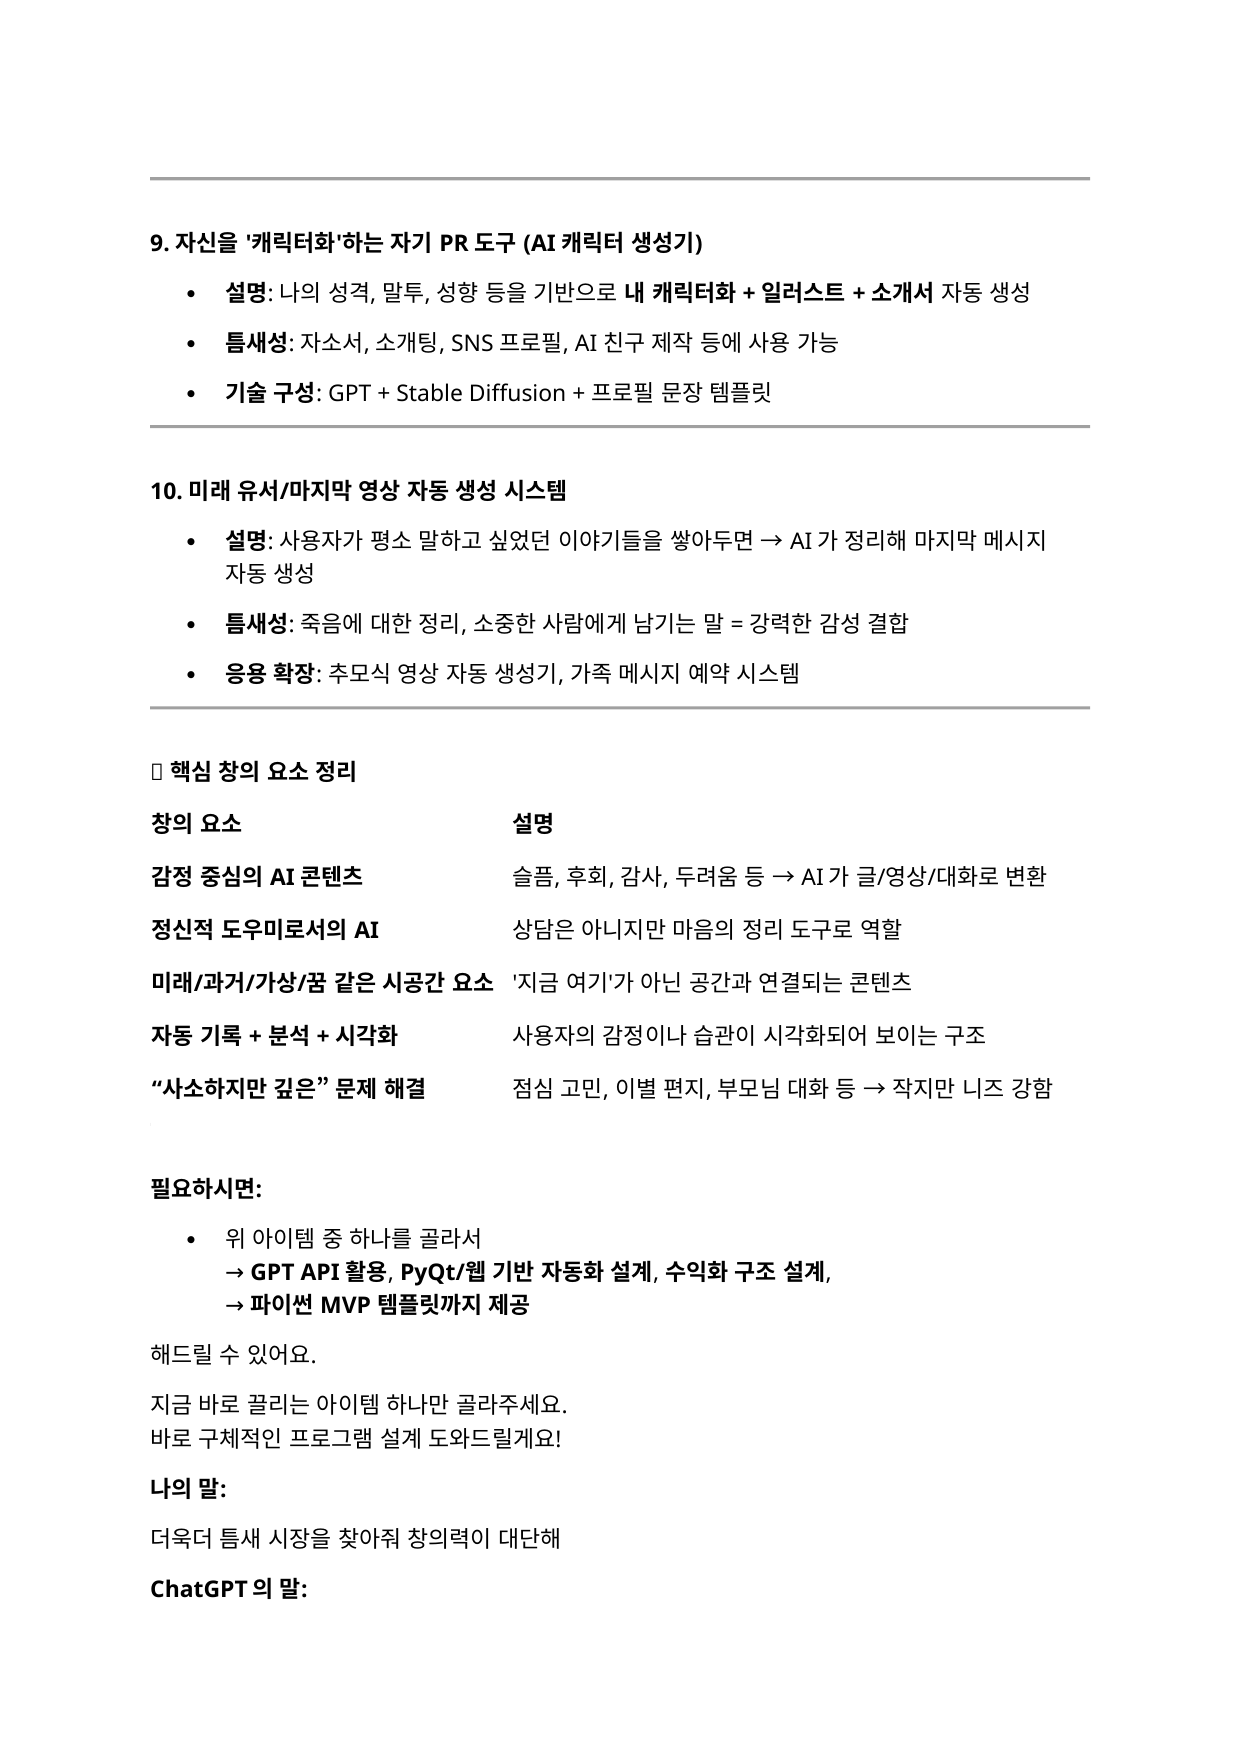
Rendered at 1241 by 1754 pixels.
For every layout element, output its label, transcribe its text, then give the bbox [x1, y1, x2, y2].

list 응용 확장: 추모식 영상 자동 생성기, 가족 메시지 예약 시스템 [187, 656, 1090, 689]
list 설명: 나의 성격, 말투, 성향 등을 기반으로 내 캐릭터화 + 일러스트 + 소개서 자동 생성 [187, 275, 1090, 308]
text 나의 말: [150, 1471, 1090, 1504]
list 틈새성: 죽음에 대한 정리, 소중한 사람에게 남기는 말 = 강력한 감성 결합 [187, 606, 1090, 639]
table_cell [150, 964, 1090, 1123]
text 해드릴 수 있어요. [150, 1337, 1090, 1371]
list 위 아이템 중 하나를 골라서 → GPT API 활용, PyQt/웹 기반 자동화 설계, 수익화 구조 설계, → 파이썬 MVP 템플릿까지 제공 [187, 1221, 1090, 1321]
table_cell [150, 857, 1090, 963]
text 9. 자신을 '캐릭터화'하는 자기 PR 도구 (AI 캐릭터 생성기) [150, 225, 1090, 258]
list 기술 구성: GPT + Stable Diffusion + 프로필 문장 템플릿 [187, 375, 1090, 408]
list 설명: 사용자가 평소 말하고 싶었던 이야기들을 쌓아두면 → AI가 정리해 마지막 메시지 자동 생성 [187, 523, 1090, 589]
text 지금 바로 끌리는 아이템 하나만 골라주세요. 바로 구체적인 프로그램 설계 도와드릴게요! [150, 1387, 1090, 1454]
text ✅ 핵심 창의 요소 정리 [150, 754, 1090, 787]
text 필요하시면: [150, 1171, 1090, 1204]
text 더욱더 틈새 시장을 찾아줘 창의력이 대단해 [150, 1521, 1090, 1554]
text 10. 미래 유서/마지막 영상 자동 생성 시스템 [150, 473, 1090, 506]
list 틈새성: 자소서, 소개팅, SNS 프로필, AI 친구 제작 등에 사용 가능 [187, 325, 1090, 358]
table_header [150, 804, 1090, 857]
text ChatGPT의 말: [150, 1571, 1090, 1604]
